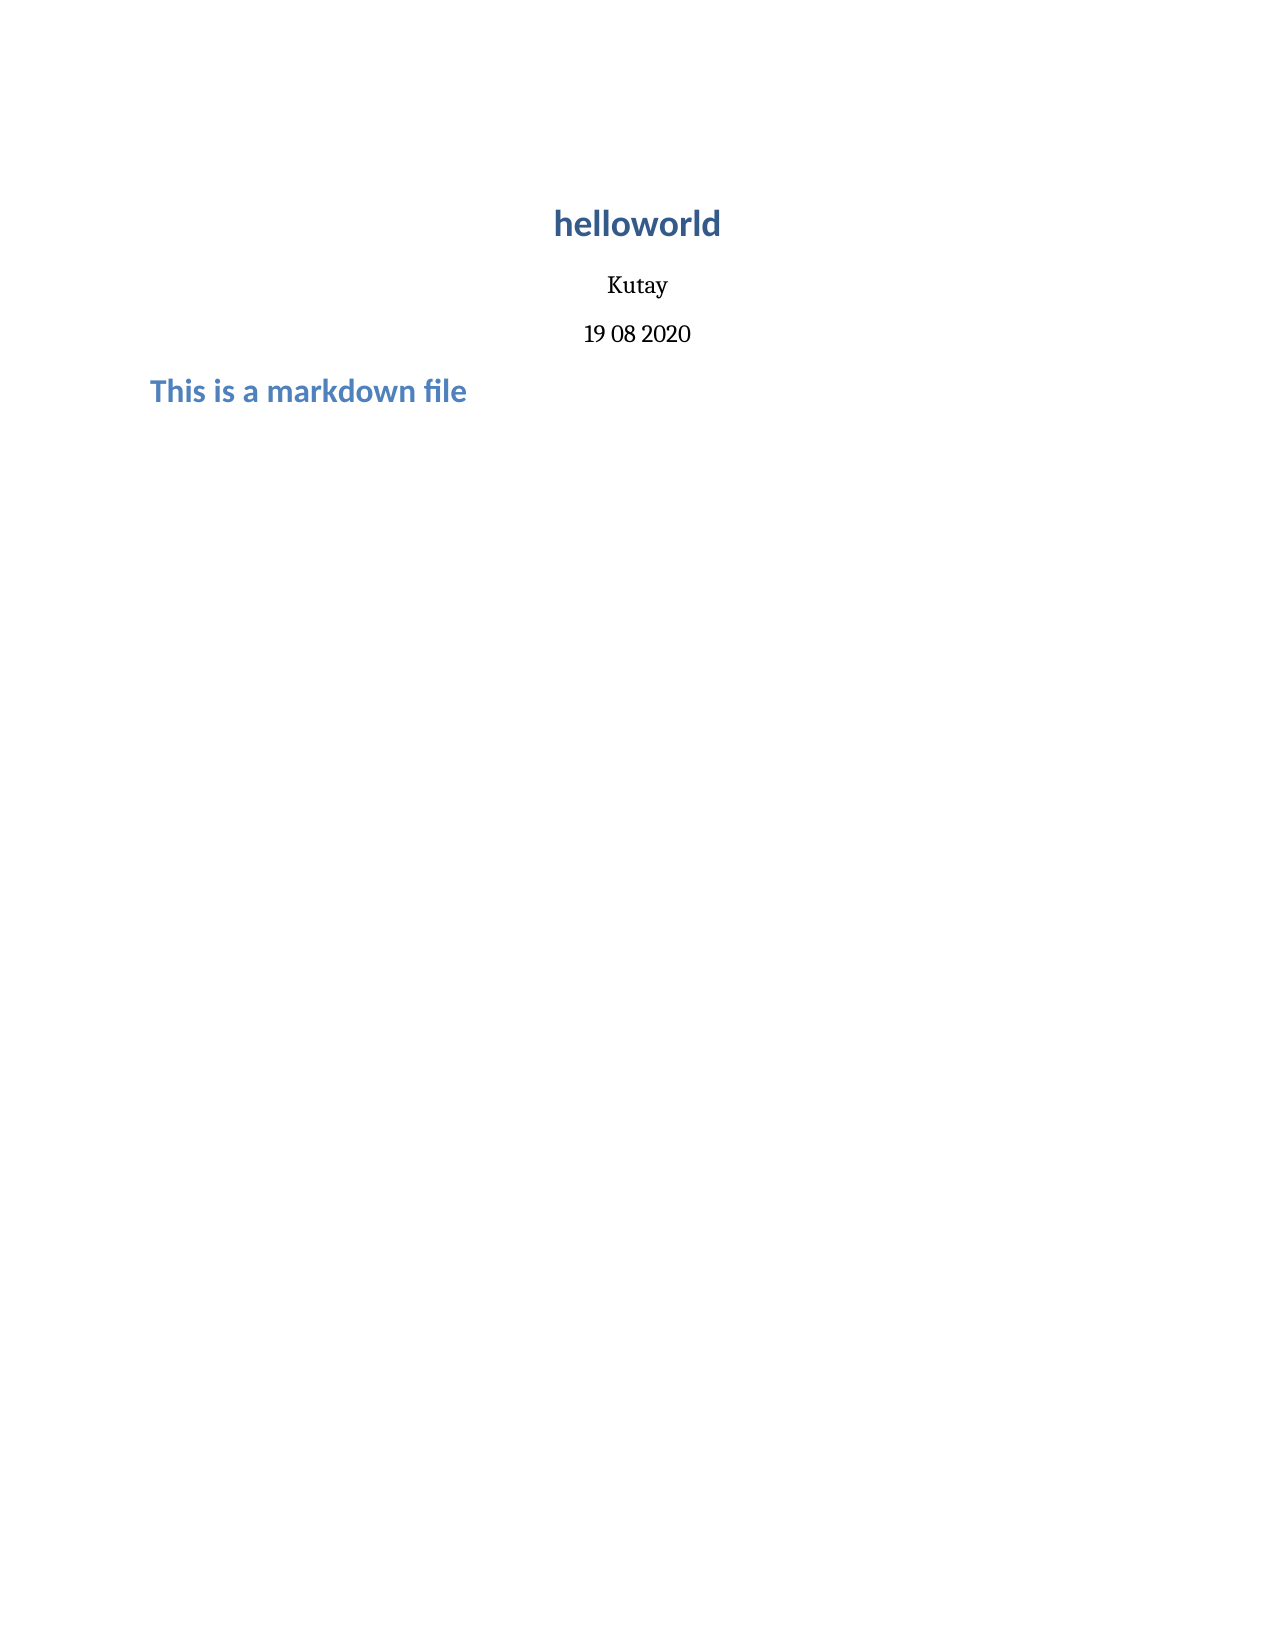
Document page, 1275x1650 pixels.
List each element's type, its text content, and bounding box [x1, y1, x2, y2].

text 19 08 2020 [150, 320, 1125, 349]
title helloworld [150, 200, 1125, 246]
subtitle This is a markdown file [150, 370, 1125, 411]
text Kutay [150, 271, 1125, 299]
